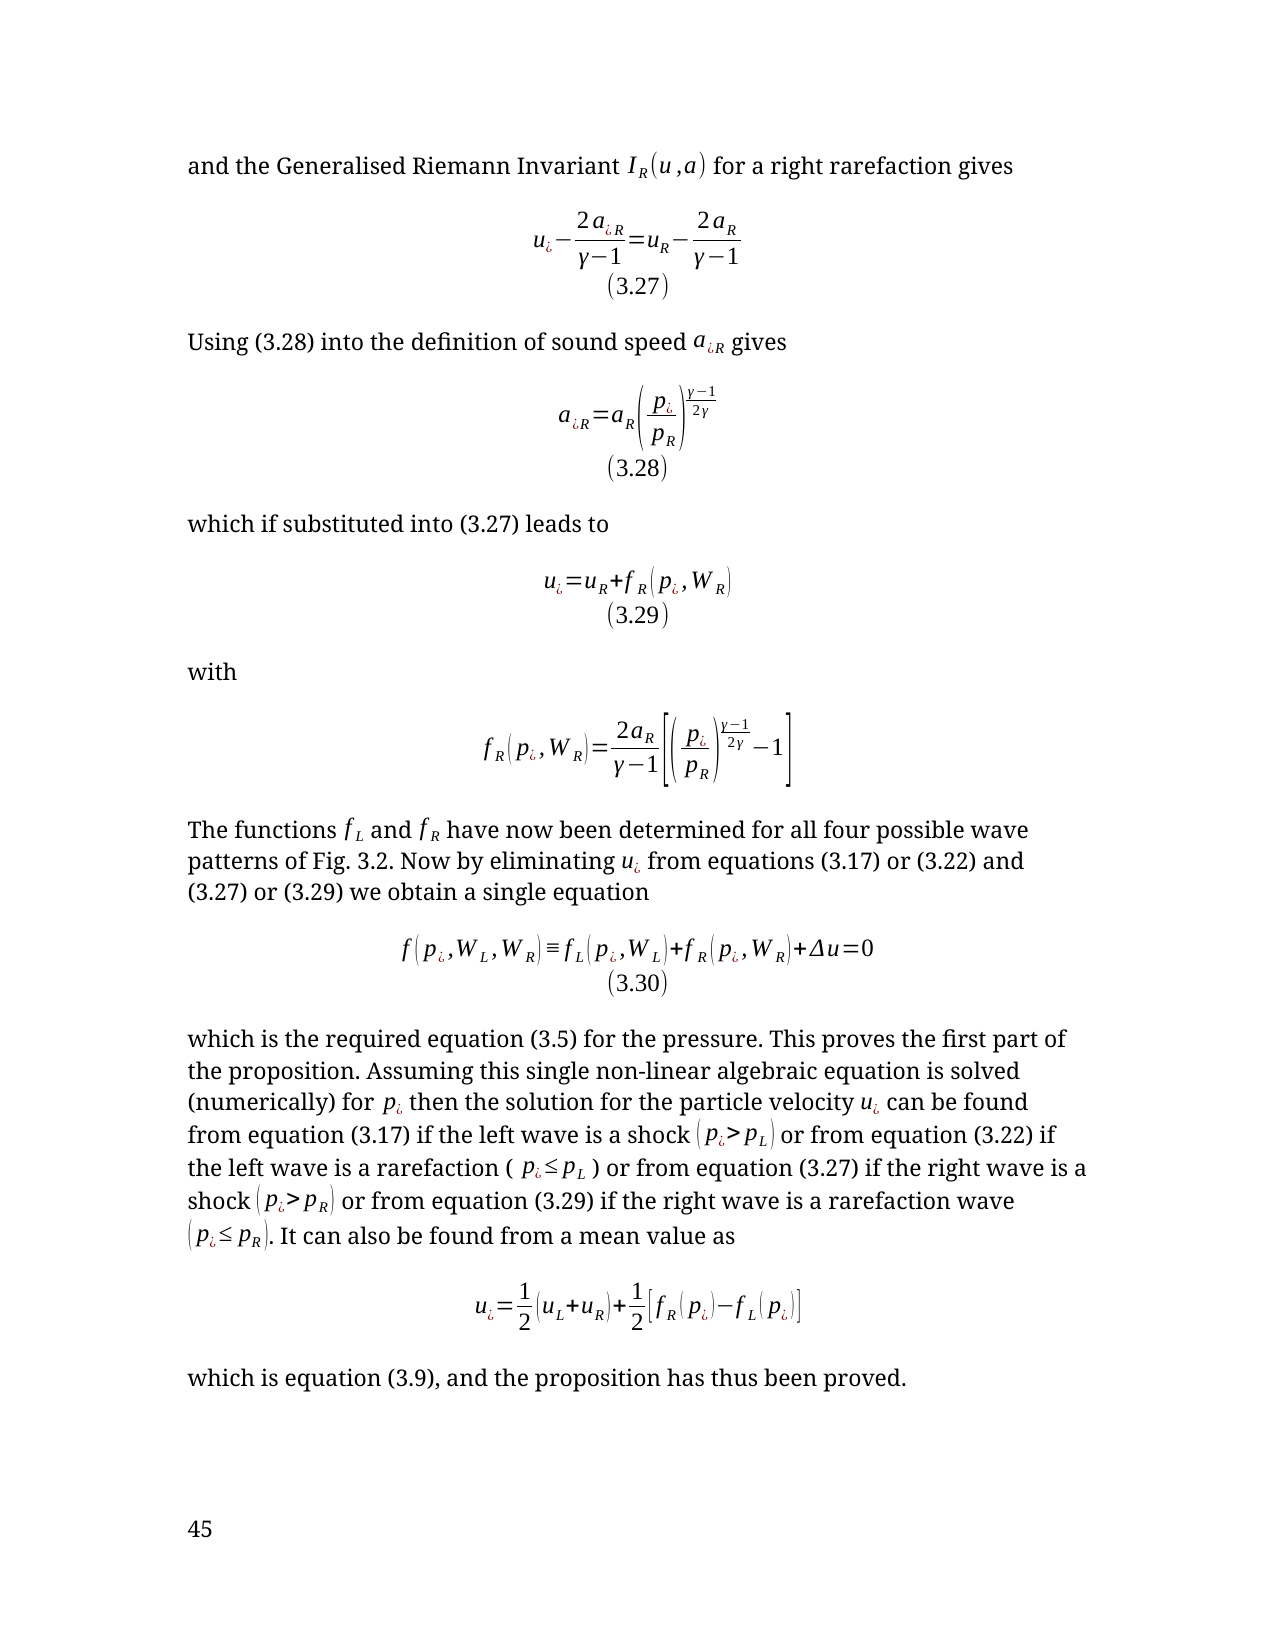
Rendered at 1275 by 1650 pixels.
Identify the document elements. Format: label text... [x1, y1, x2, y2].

text and the Generalised Riemann Invariant for a right rarefaction gives [187, 150, 1087, 182]
text which if substituted into (3.27) leads to [187, 508, 1087, 539]
text which is equation (3.9), and the proposition has thus been proved. [187, 1362, 1087, 1393]
text Using (3.28) into the definition of sound speed gives [187, 326, 1087, 357]
text which is the required equation (3.5) for the pressure. This proves the first part of the proposition. Assuming this single non-linear algebraic equation is solved (numerically) for then the solution for the particle velocity can be found from equation (3.17) if the left wave is a shock or from equation (3.22) if the left wave is a rarefaction ( ) or from equation (3.27) if the right wave is a shock or from equation (3.29) if the right wave is a rarefaction wave . It can also be found from a mean value as [187, 1023, 1087, 1253]
text The functions and have now been determined for all four possible wave patterns of Fig. 3.2. Now by eliminating from equations (3.17) or (3.22) and (3.27) or (3.29) we obtain a single equation [187, 814, 1087, 907]
text with [187, 656, 1087, 687]
